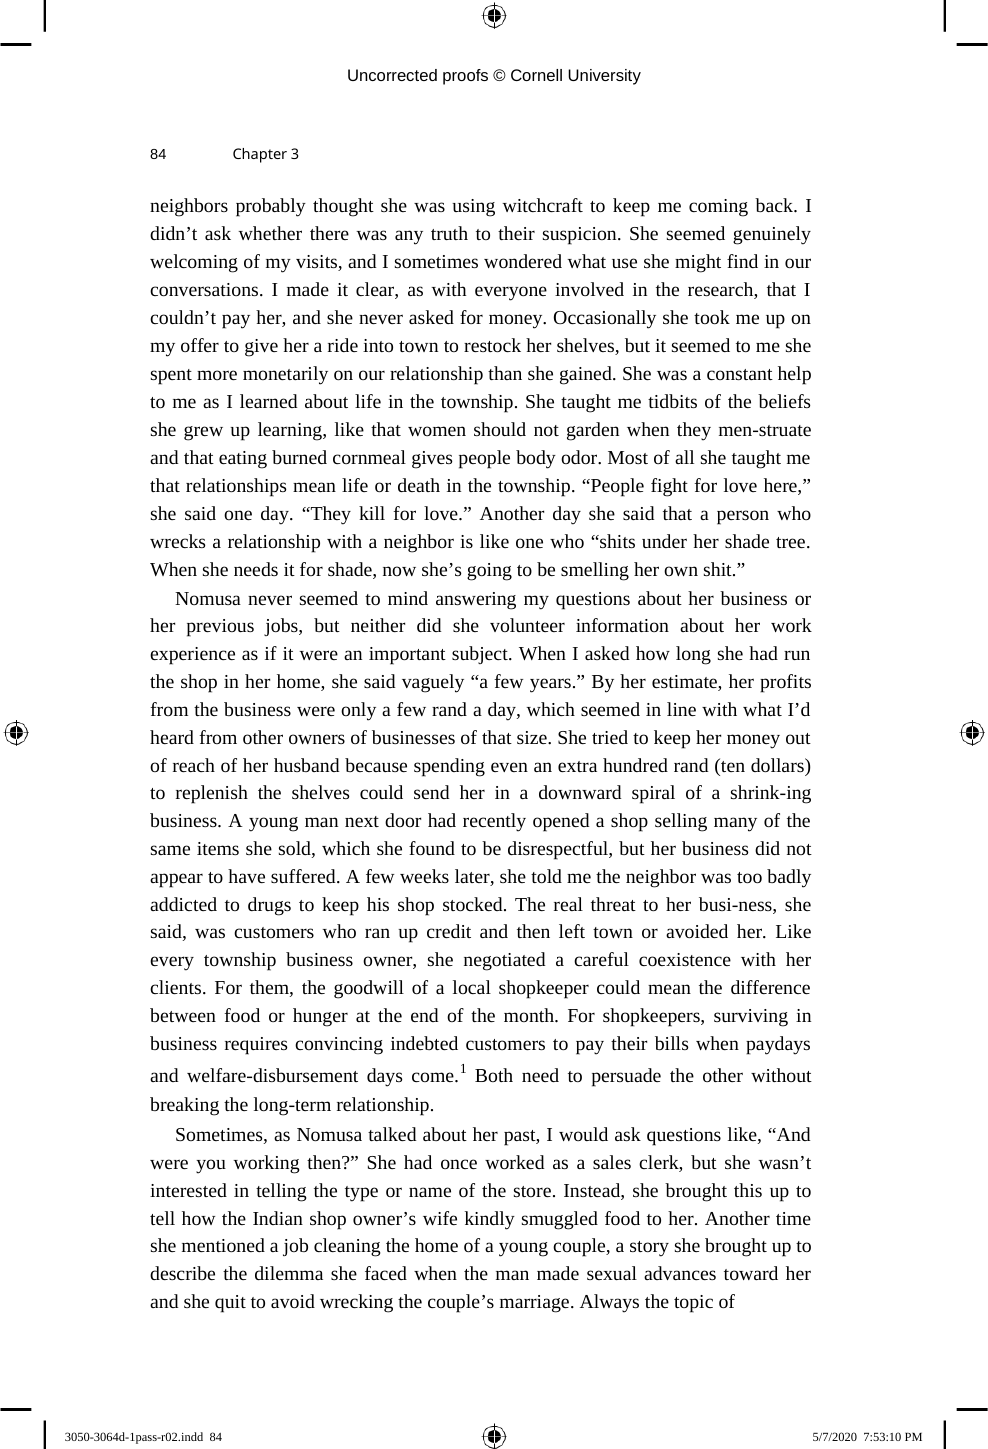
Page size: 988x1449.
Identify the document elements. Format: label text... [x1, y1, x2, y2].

text Uncorrected proofs © Cornell University [64, 66, 923, 85]
text 84 Chapter 3 [150, 144, 923, 163]
picture [480, 2, 507, 29]
picture [2, 720, 29, 746]
text neighbors probably thought she was using witchcraft to keep me coming back. I didn’t ask whether there was any truth to their suspicion. She seemed genuinely welcoming of my visits, and I sometimes wondered what use she might find in our conversations. I made it clear, as with everyone involved in the research, that I couldn’t pay her, and she never asked for money. Occasionally she took me up on my offer to give her a ride into town to restock her shelves, but it seemed to me she spent more monetarily on our relationship than she gained. She was a constant help to me as I learned about life in the township. She taught me tidbits of the beliefs she grew up learning, like that women should not garden when they men-struate and that eating burned cornmeal gives people body odor. Most of all she taught me that relationships mean life or death in the township. “People fight for love here,” she said one day. “They kill for love.” Another day she said that a person who wrecks a relationship with a neighbor is like one who “shits under her shade tree. When she needs it for shade, now she’s going to be smelling her own shit.” [150, 193, 812, 581]
text 5/7/2020 7:53:10 PM [812, 1430, 923, 1444]
picture [480, 1423, 507, 1430]
text 3050-3064d-1pass-r02.indd 84 [64, 1430, 737, 1444]
text Nomusa never seemed to mind answering my questions about her business or her previous jobs, but neither did she volunteer information about her work experience as if it were an important subject. When I asked how long she had run the shop in her home, she said vaguely “a few years.” By her estimate, her profits from the business were only a few rand a day, which seemed in line with what I’d heard from other owners of businesses of that size. She tried to keep her money out of reach of her husband because spending even an extra hundred rand (ten dollars) to replenish the shelves could send her in a downward spiral of a shrink-ing business. A young man next door had recently opened a shop selling many of the same items she sold, which she found to be disrespectful, but her business did not appear to have suffered. A few weeks later, she told me the neighbor was too badly addicted to drugs to keep his shop stocked. The real threat to her busi-ness, she said, was customers who ran up credit and then left town or avoided her. Like every township business owner, she negotiated a careful coexistence with her clients. For them, the goodwill of a local shopkeeper could mean the difference between food or hunger at the end of the month. For shopkeepers, surviving in business requires convincing indebted customers to pay their bills when paydays and welfare-disbursement days come.1 Both need to persuade the other without breaking the long-term relationship. [150, 587, 812, 1116]
picture [958, 720, 985, 746]
picture [480, 1444, 507, 1449]
picture [63, 1431, 225, 1447]
text Sometimes, as Nomusa talked about her past, I would ask questions like, “And were you working then?” She had once worked as a sales clerk, but she wasn’t interested in telling the type or name of the store. Instead, she brought this up to tell how the Indian shop owner’s wife kindly smuggled food to her. Another time she mentioned a job cleaning the home of a young couple, a story she brought up to describe the dilemma she faced when the man made sexual advances toward her and she quit to avoid wrecking the couple’s marriage. Always the topic of [150, 1123, 812, 1313]
